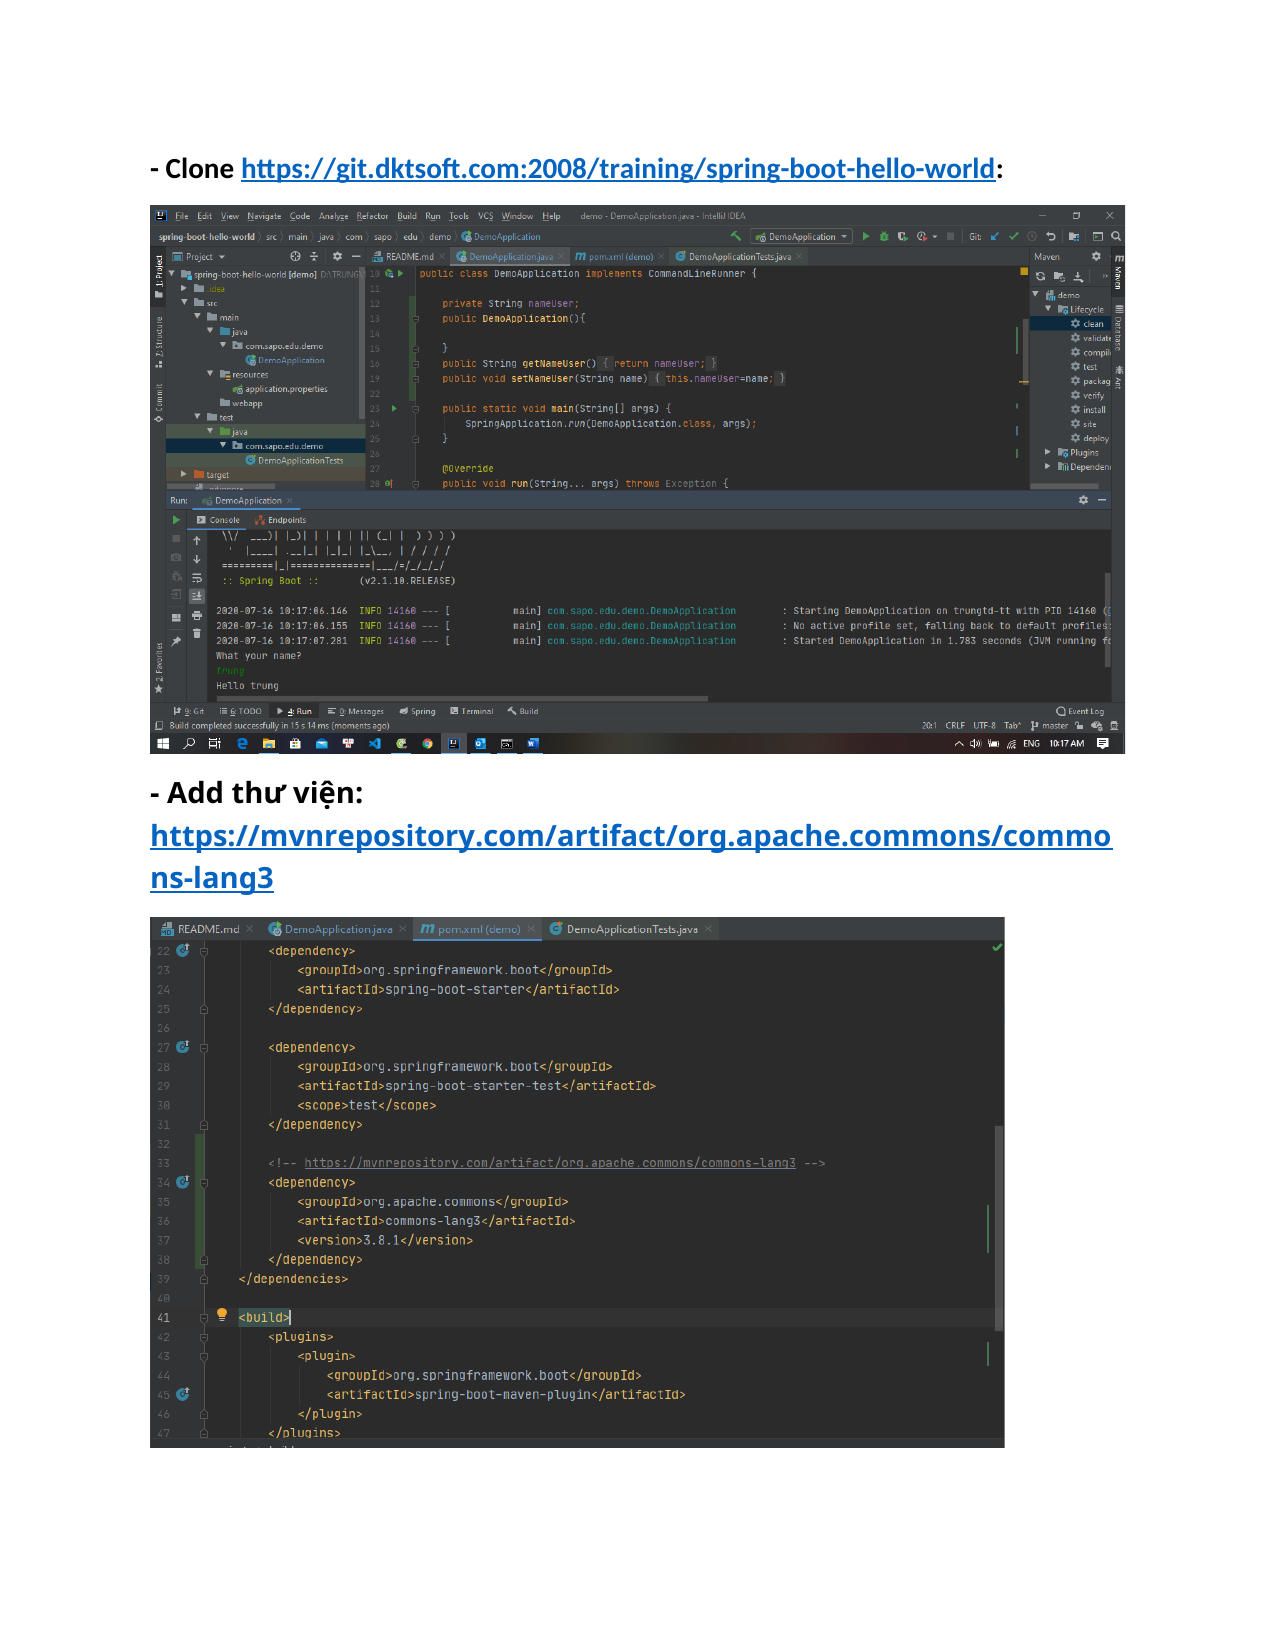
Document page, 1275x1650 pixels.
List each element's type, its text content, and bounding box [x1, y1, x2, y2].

picture [150, 917, 1005, 1448]
text - Add thư viện: https://mvnrepository.com/artifact/org.apache.commons/commons-lang3 [150, 772, 1125, 897]
text - Clone https://git.dktsoft.com:2008/training/spring-boot-hello-world: [150, 150, 1125, 186]
picture [150, 205, 1125, 754]
